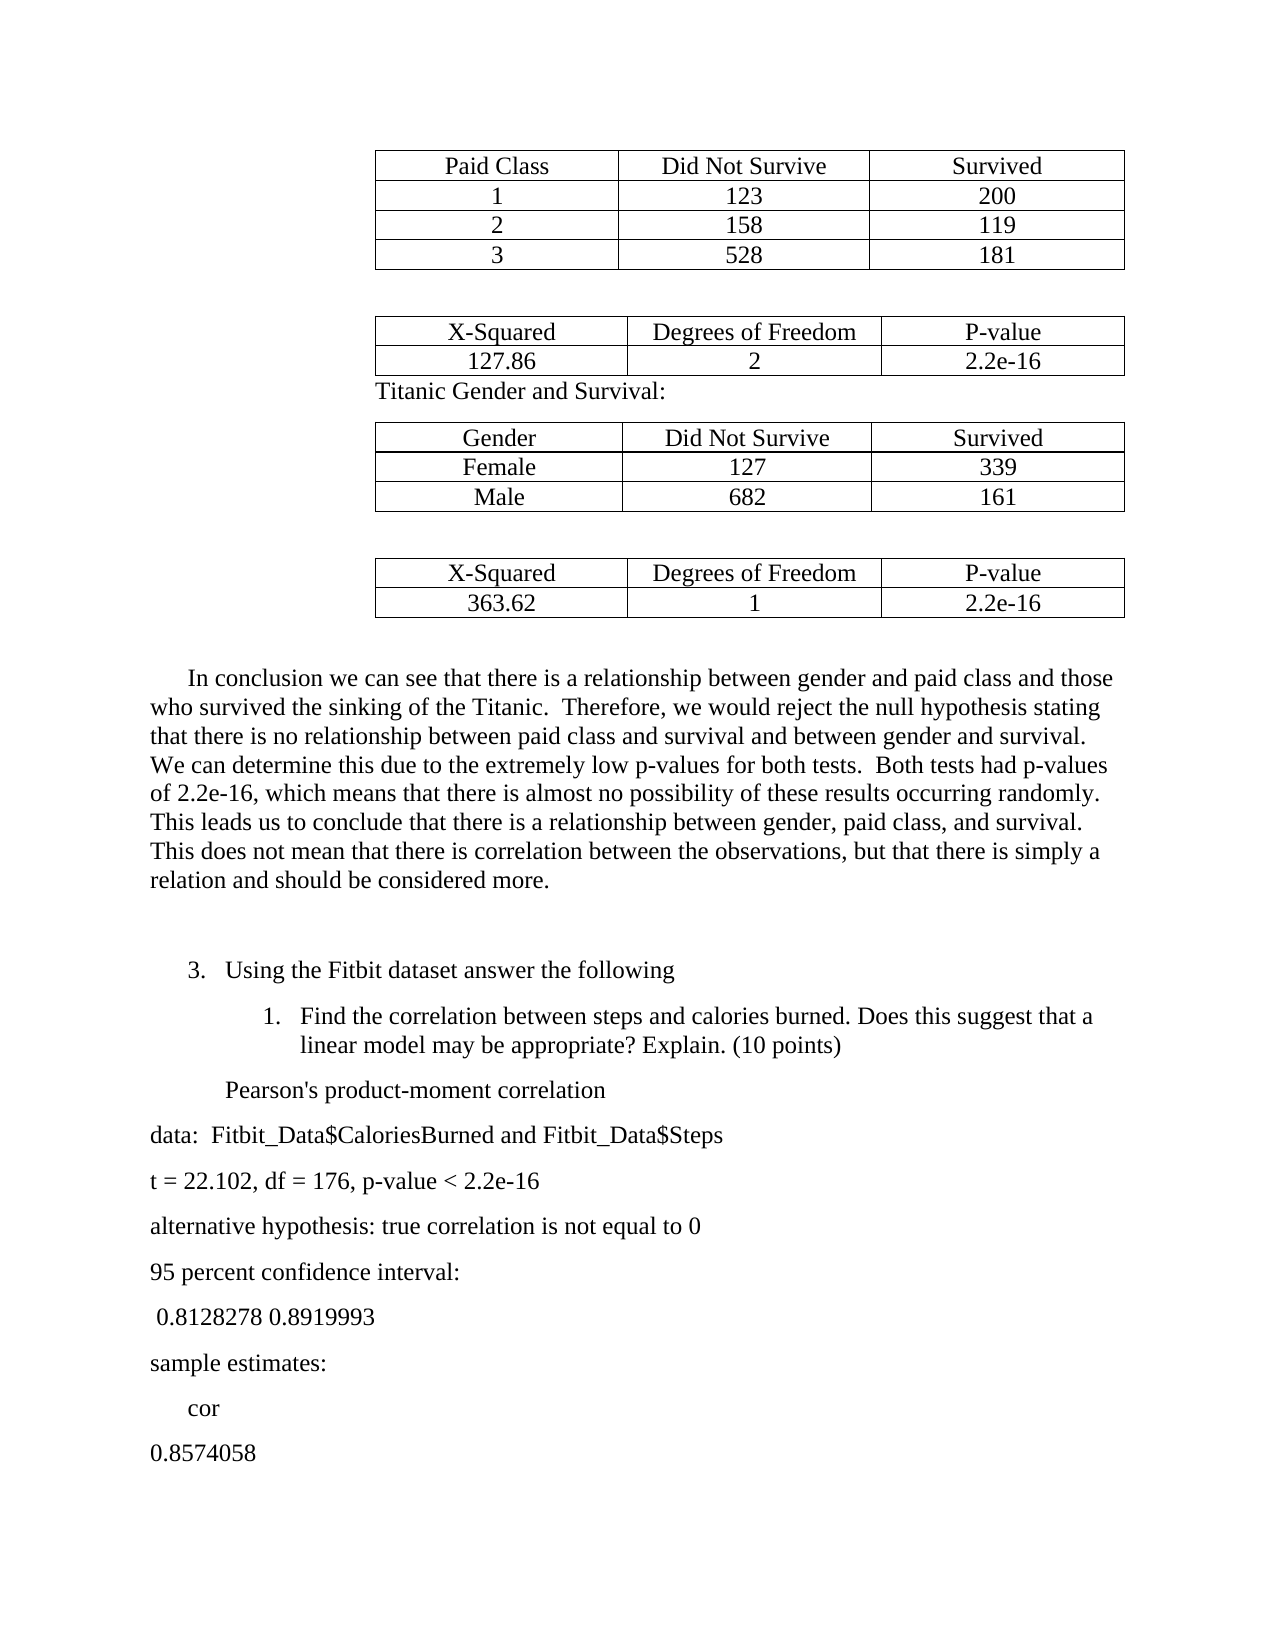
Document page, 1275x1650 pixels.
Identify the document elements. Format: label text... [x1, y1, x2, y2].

table_cell 127 [623, 453, 871, 481]
table_header Did Not Survive [623, 423, 871, 451]
text cor [150, 1393, 1125, 1422]
table_cell 3 [376, 240, 618, 269]
table_cell 363.62 [376, 588, 627, 617]
table_header Degrees of Freedom [628, 317, 881, 345]
table_cell 2 [628, 346, 881, 375]
table_header Gender [376, 423, 622, 451]
text data: Fitbit_Data$CaloriesBurned and Fitbit_Data$Steps [150, 1121, 1125, 1149]
table_cell 200 [870, 181, 1124, 209]
text Titanic Gender and Survival: [375, 376, 1125, 405]
text alternative hypothesis: true correlation is not equal to 0 [150, 1211, 1125, 1240]
table_cell 1 [628, 588, 881, 617]
table_header Degrees of Freedom [628, 559, 881, 587]
table_cell Female [376, 453, 622, 481]
text 95 percent confidence interval: [150, 1257, 1125, 1286]
table_cell 127.86 [376, 346, 627, 375]
table_cell 2.2e-16 [882, 588, 1124, 617]
table_cell 682 [623, 482, 871, 511]
table_cell 2 [376, 211, 618, 239]
table_cell 119 [870, 211, 1124, 239]
list Find the correlation between steps and calories burned. Does this suggest that a linear model may be appropriate? Explain. (10 points) [262, 1001, 1125, 1058]
table_header P-value [882, 317, 1124, 345]
table_cell Male [376, 482, 622, 511]
text Pearson's product-moment correlation [150, 1075, 1125, 1104]
table_cell 1 [376, 181, 618, 209]
text In conclusion we can see that there is a relationship between gender and paid class and those who survived the sinking of the Titanic. Therefore, we would reject the null hypothesis stating that there is no relationship between paid class and survival and between gender and survival. We can determine this due to the extremely low p-values for both tests. Both tests had p-values of 2.2e-16, which means that there is almost no possibility of these results occurring randomly. This leads us to conclude that there is a relationship between gender, paid class, and survival. This does not mean that there is correlation between the observations, but that there is simply a relation and should be considered more. [150, 663, 1125, 893]
text 0.8128278 0.8919993 [150, 1302, 1125, 1331]
table_header X-Squared [376, 559, 627, 587]
table_cell 158 [619, 211, 869, 239]
table_header X-Squared [376, 317, 627, 345]
table_cell 339 [872, 453, 1124, 481]
text sample estimates: [150, 1348, 1125, 1376]
table_header P-value [882, 559, 1124, 587]
table_header Survived [872, 423, 1124, 451]
table_header Did Not Survive [619, 151, 869, 180]
table_header Survived [870, 151, 1124, 180]
list Using the Fitbit dataset answer the following [187, 956, 1125, 984]
text 0.8574058 [150, 1438, 1125, 1467]
table_header Paid Class [376, 151, 618, 180]
table_cell 161 [872, 482, 1124, 511]
table_cell 2.2e-16 [882, 346, 1124, 375]
table_cell 123 [619, 181, 869, 209]
table_cell 528 [619, 240, 869, 269]
text t = 22.102, df = 176, p-value < 2.2e-16 [150, 1166, 1125, 1195]
table_cell 181 [870, 240, 1124, 269]
